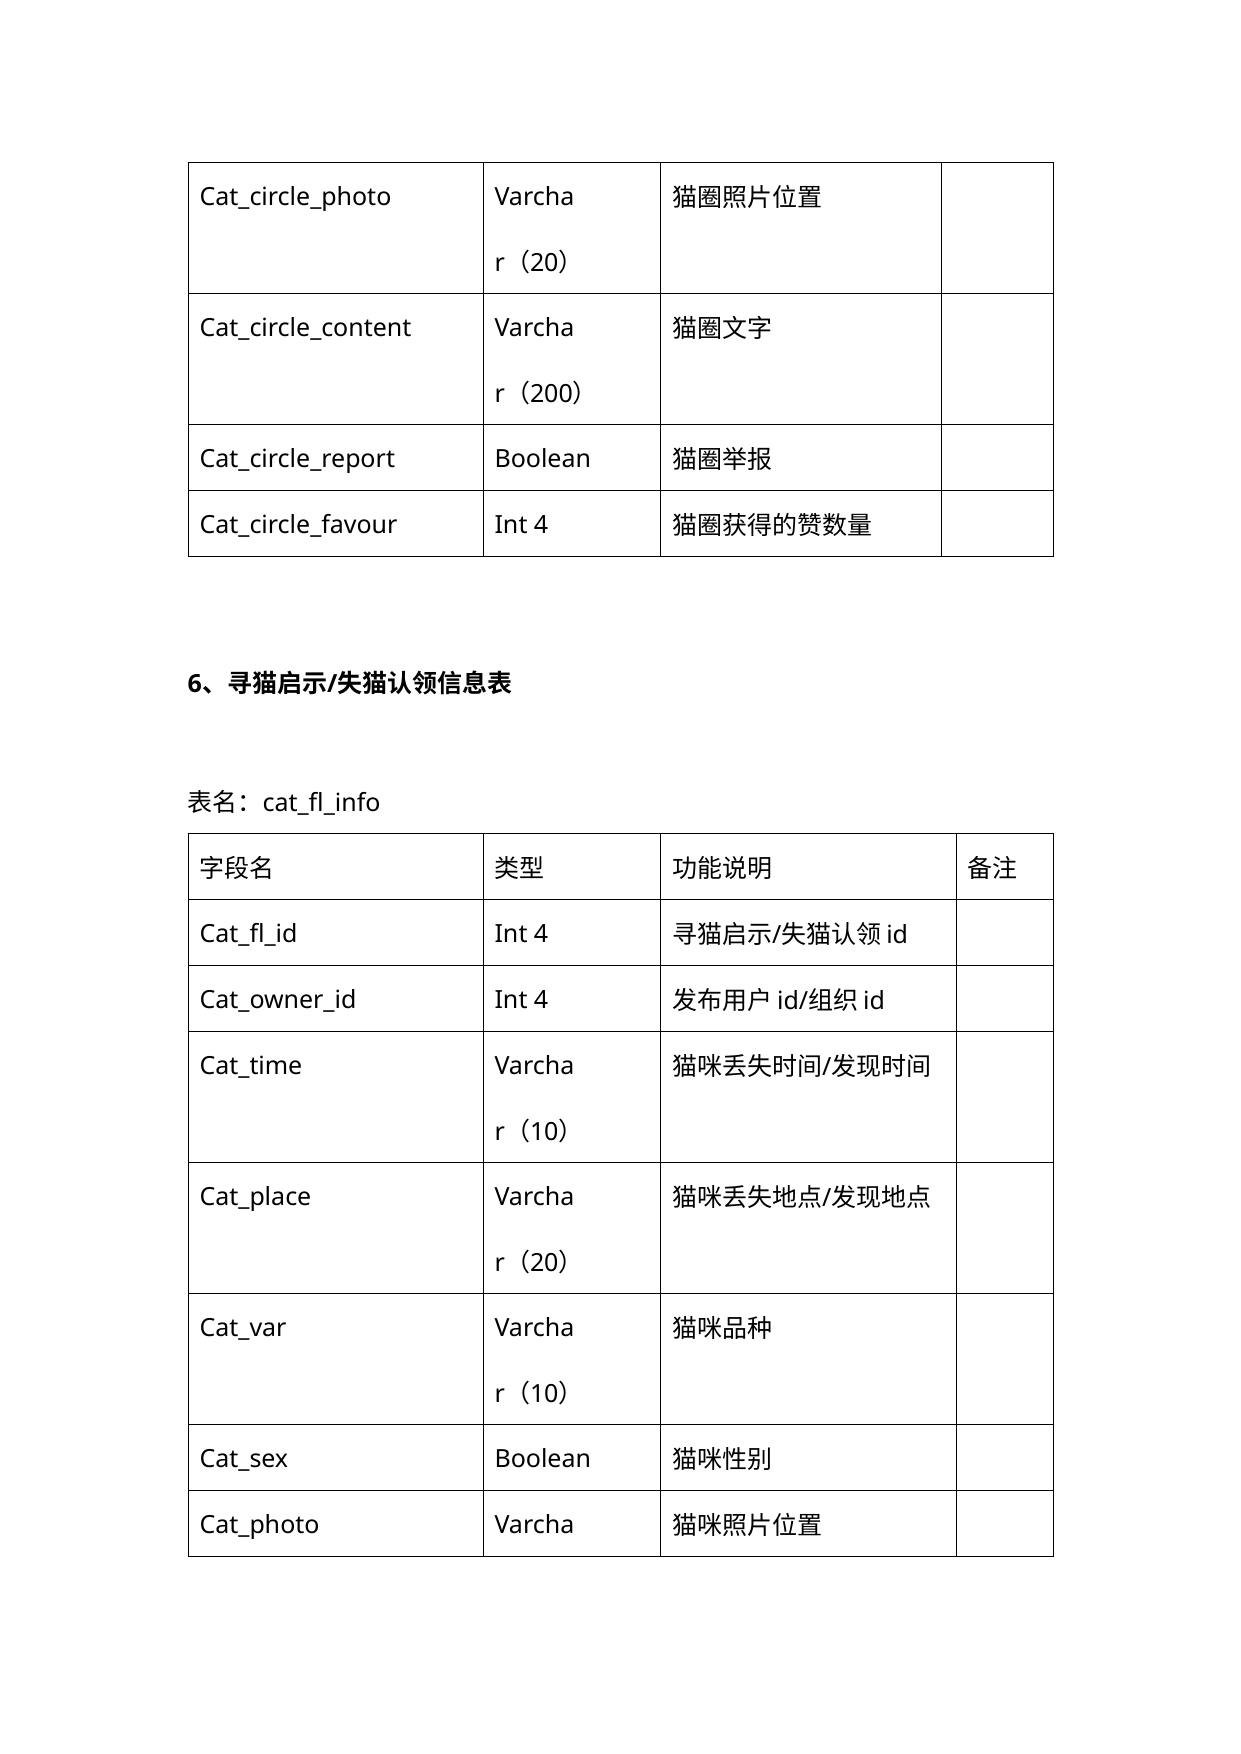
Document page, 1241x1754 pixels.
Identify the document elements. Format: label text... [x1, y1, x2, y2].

table_cell Boolean [484, 1425, 660, 1490]
table_cell [957, 966, 1053, 1031]
table_header 功能说明 [661, 834, 956, 899]
table_cell [957, 1425, 1053, 1490]
table_cell 寻猫启示/失猫认领id [661, 900, 956, 965]
table_cell [957, 1491, 1053, 1556]
table_cell 猫咪照片位置 [661, 1491, 956, 1556]
table_header 类型 [484, 834, 660, 899]
table_cell Varchar（200） [484, 294, 660, 424]
table_cell Cat_circle_content [189, 294, 483, 424]
table_cell Varchar（10） [484, 1032, 660, 1162]
table_cell Cat_var [189, 1294, 483, 1424]
table_cell Boolean [484, 425, 660, 490]
table_cell Cat_sex [189, 1425, 483, 1490]
table_cell 猫圈获得的赞数量 [661, 491, 941, 556]
table_cell 猫圈举报 [661, 425, 941, 490]
table_cell Cat_time [189, 1032, 483, 1162]
table_cell 猫咪性别 [661, 1425, 956, 1490]
table_cell 发布用户id/组织id [661, 966, 956, 1031]
table_cell Varchar（20） [484, 163, 660, 293]
table_cell 猫咪丢失时间/发现时间 [661, 1032, 956, 1162]
table_cell [942, 163, 1053, 293]
table_cell Int 4 [484, 900, 660, 965]
table_cell Cat_circle_photo [189, 163, 483, 293]
table_cell 猫咪品种 [661, 1294, 956, 1424]
table_cell Int 4 [484, 491, 660, 556]
text 表名：cat_fl_info [187, 768, 1053, 833]
table_cell Varchar（20） [484, 1491, 660, 1556]
table_header 字段名 [189, 834, 483, 899]
table_cell [942, 491, 1053, 556]
table_cell Cat_fl_id [189, 900, 483, 965]
table_cell Cat_circle_favour [189, 491, 483, 556]
table_cell Cat_place [189, 1163, 483, 1293]
table_cell [957, 900, 1053, 965]
subtitle 6、寻猫启示/失猫认领信息表 [187, 649, 1053, 714]
table_cell Int 4 [484, 966, 660, 1031]
table_cell 猫圈文字 [661, 294, 941, 424]
table_cell Cat_owner_id [189, 966, 483, 1031]
table_header 备注 [957, 834, 1053, 899]
table_cell Varchar（20） [484, 1163, 660, 1293]
table_cell 猫咪丢失地点/发现地点 [661, 1163, 956, 1293]
table_cell Cat_photo [189, 1491, 483, 1556]
table_cell Varchar（10） [484, 1294, 660, 1424]
table_cell [957, 1032, 1053, 1162]
table_cell Cat_circle_report [189, 425, 483, 490]
table_cell [957, 1294, 1053, 1424]
table_cell [942, 425, 1053, 490]
table_cell [957, 1163, 1053, 1293]
table_cell [942, 294, 1053, 424]
table_cell 猫圈照片位置 [661, 163, 941, 293]
